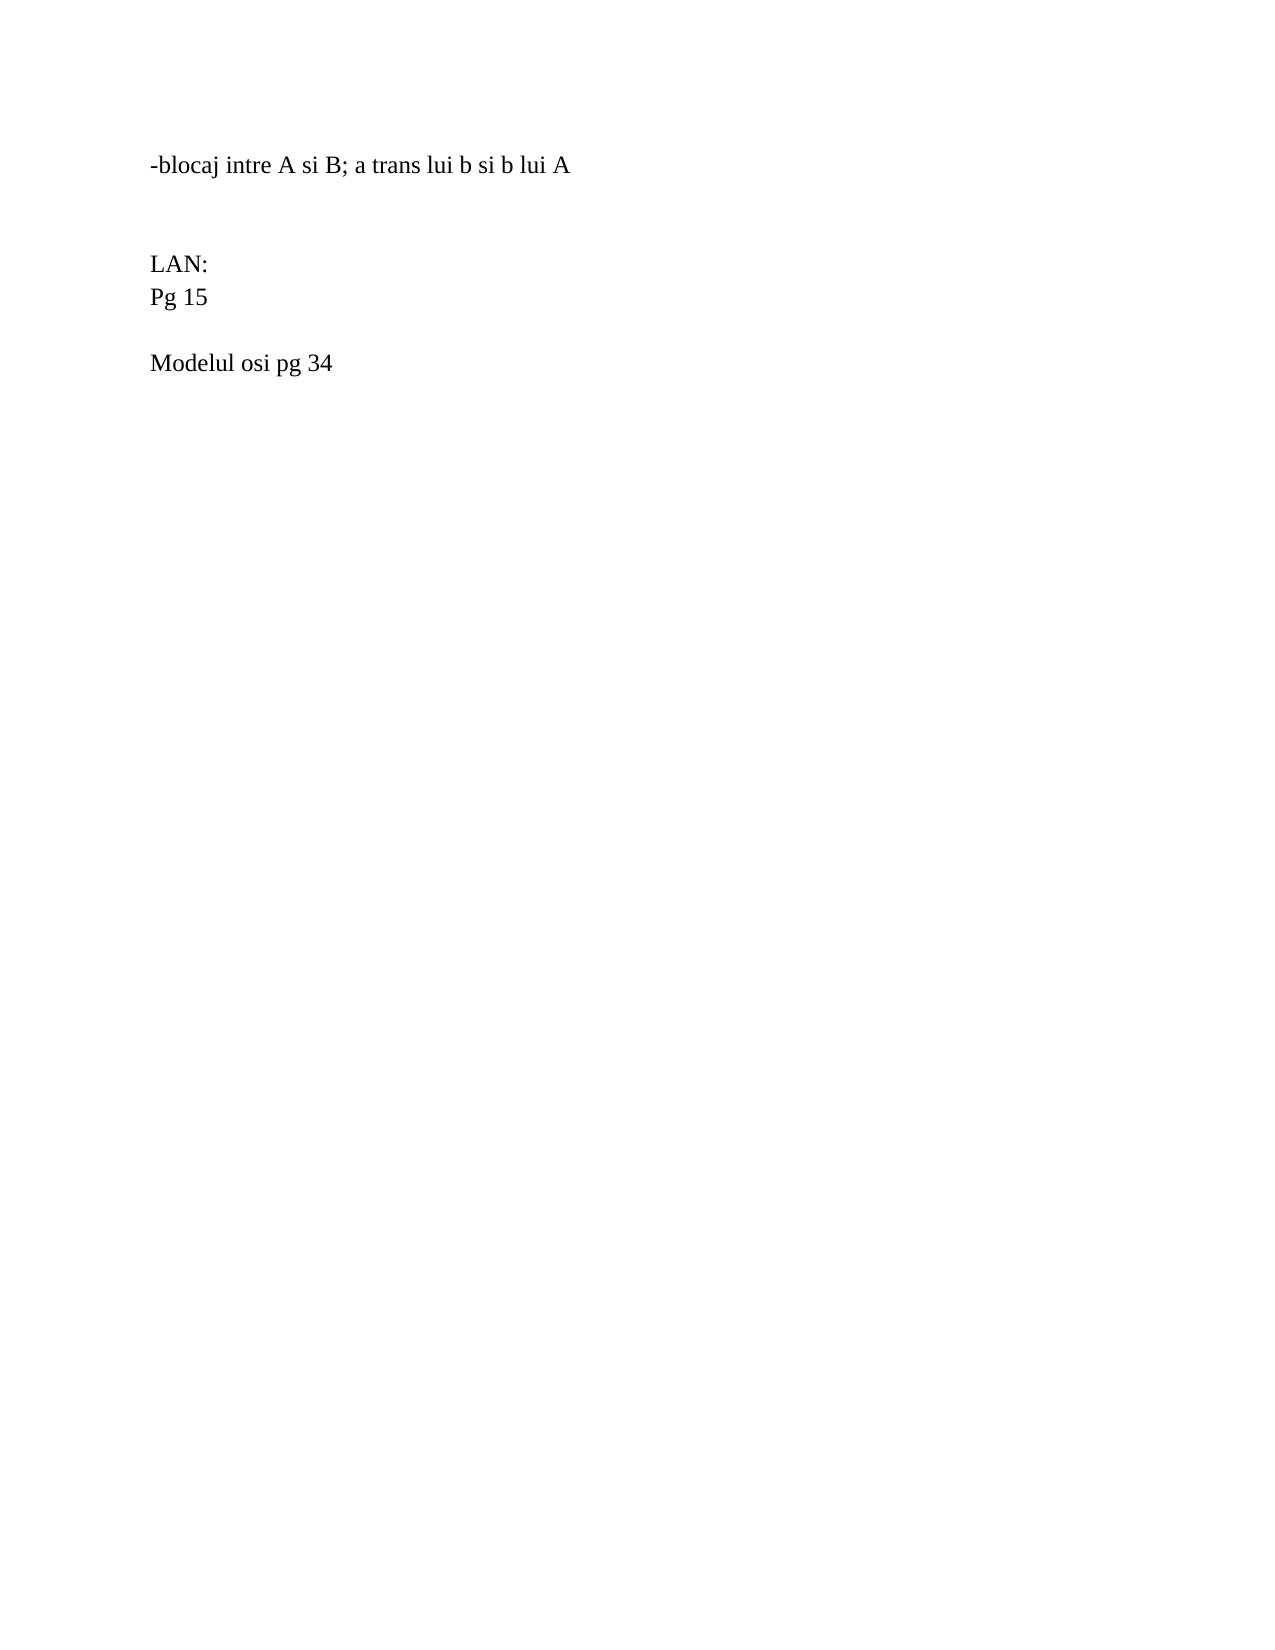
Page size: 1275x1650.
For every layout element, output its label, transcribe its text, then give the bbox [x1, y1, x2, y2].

text LAN: [150, 249, 1125, 278]
text -blocaj intre A si B; a trans lui b si b lui A [150, 150, 1125, 179]
text Pg 15 [150, 282, 1125, 311]
text Modelul osi pg 34 [150, 348, 1125, 377]
